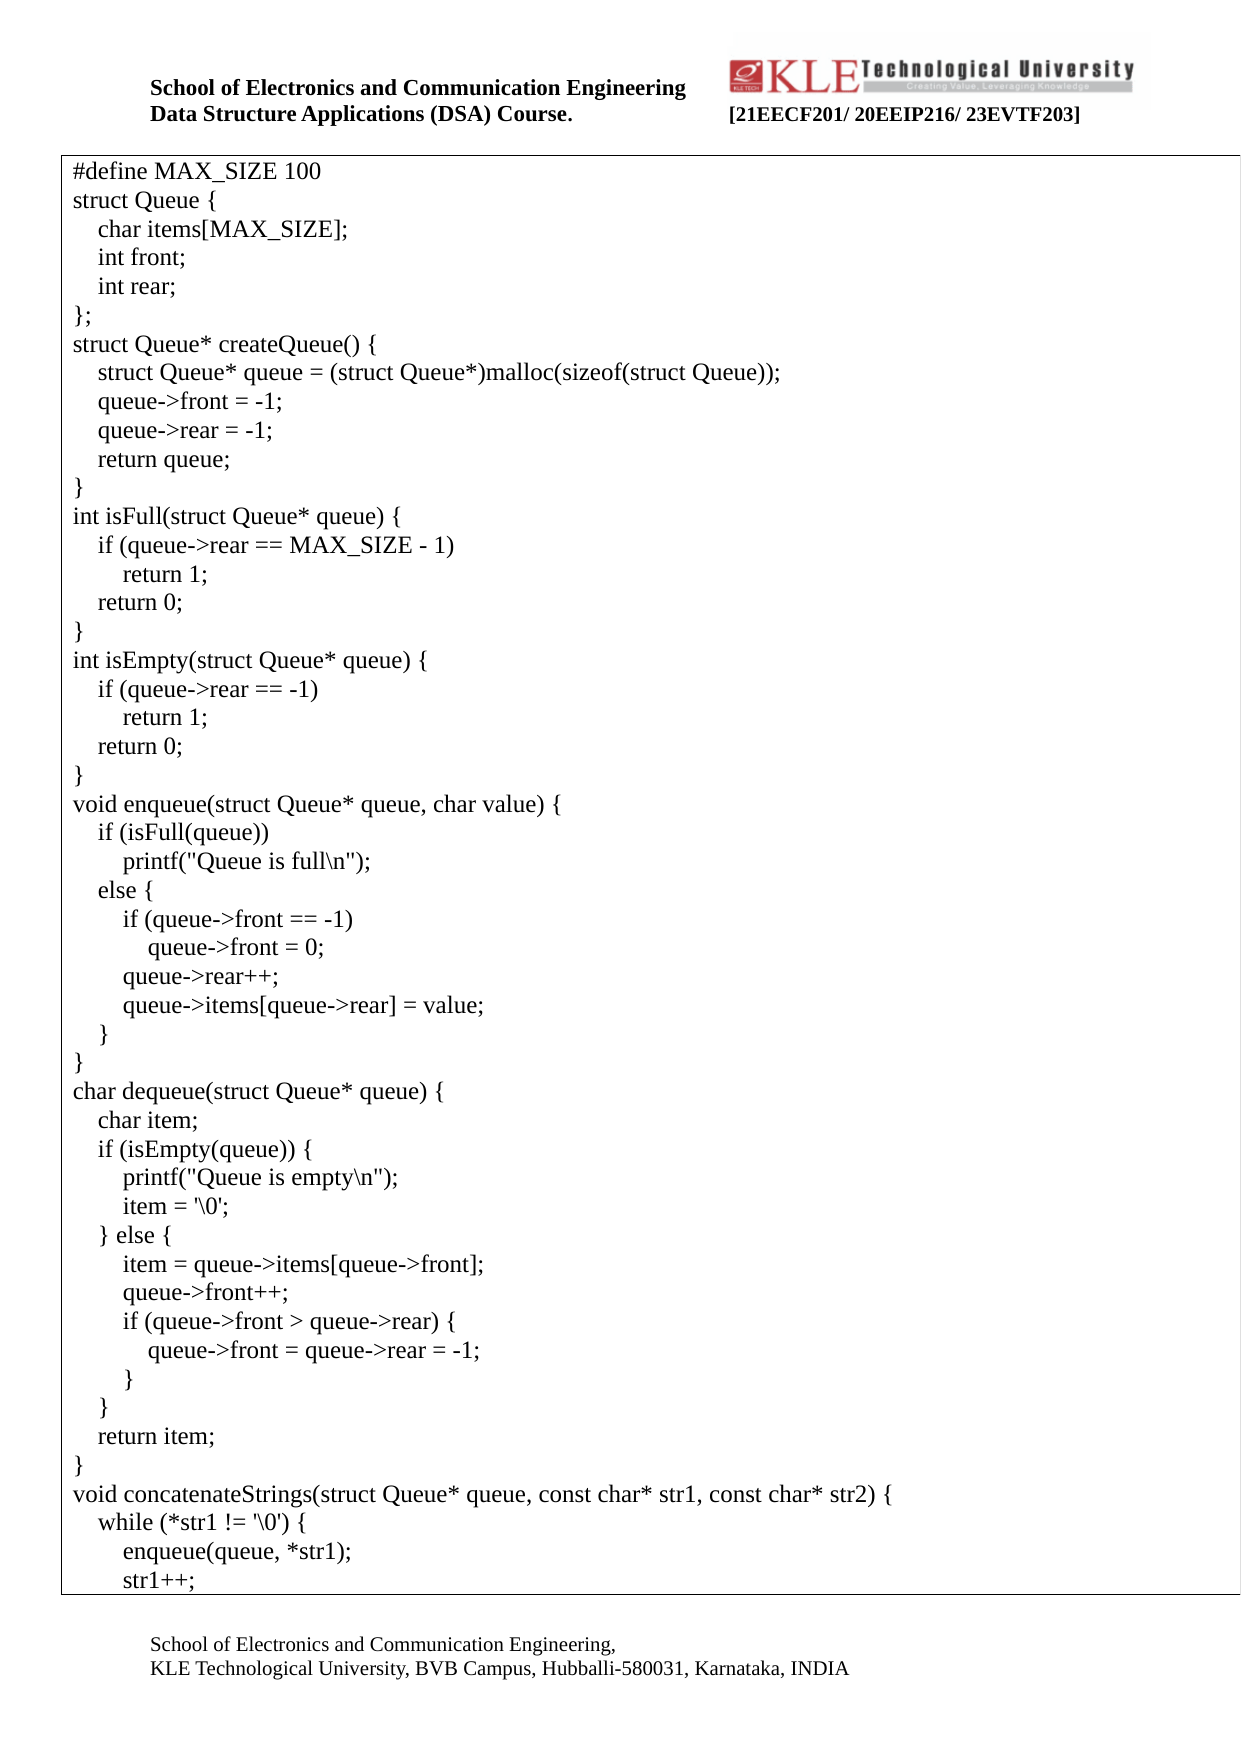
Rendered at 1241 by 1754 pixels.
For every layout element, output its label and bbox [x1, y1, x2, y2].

picture [719, 32, 1151, 110]
table_cell [62, 156, 1240, 1594]
